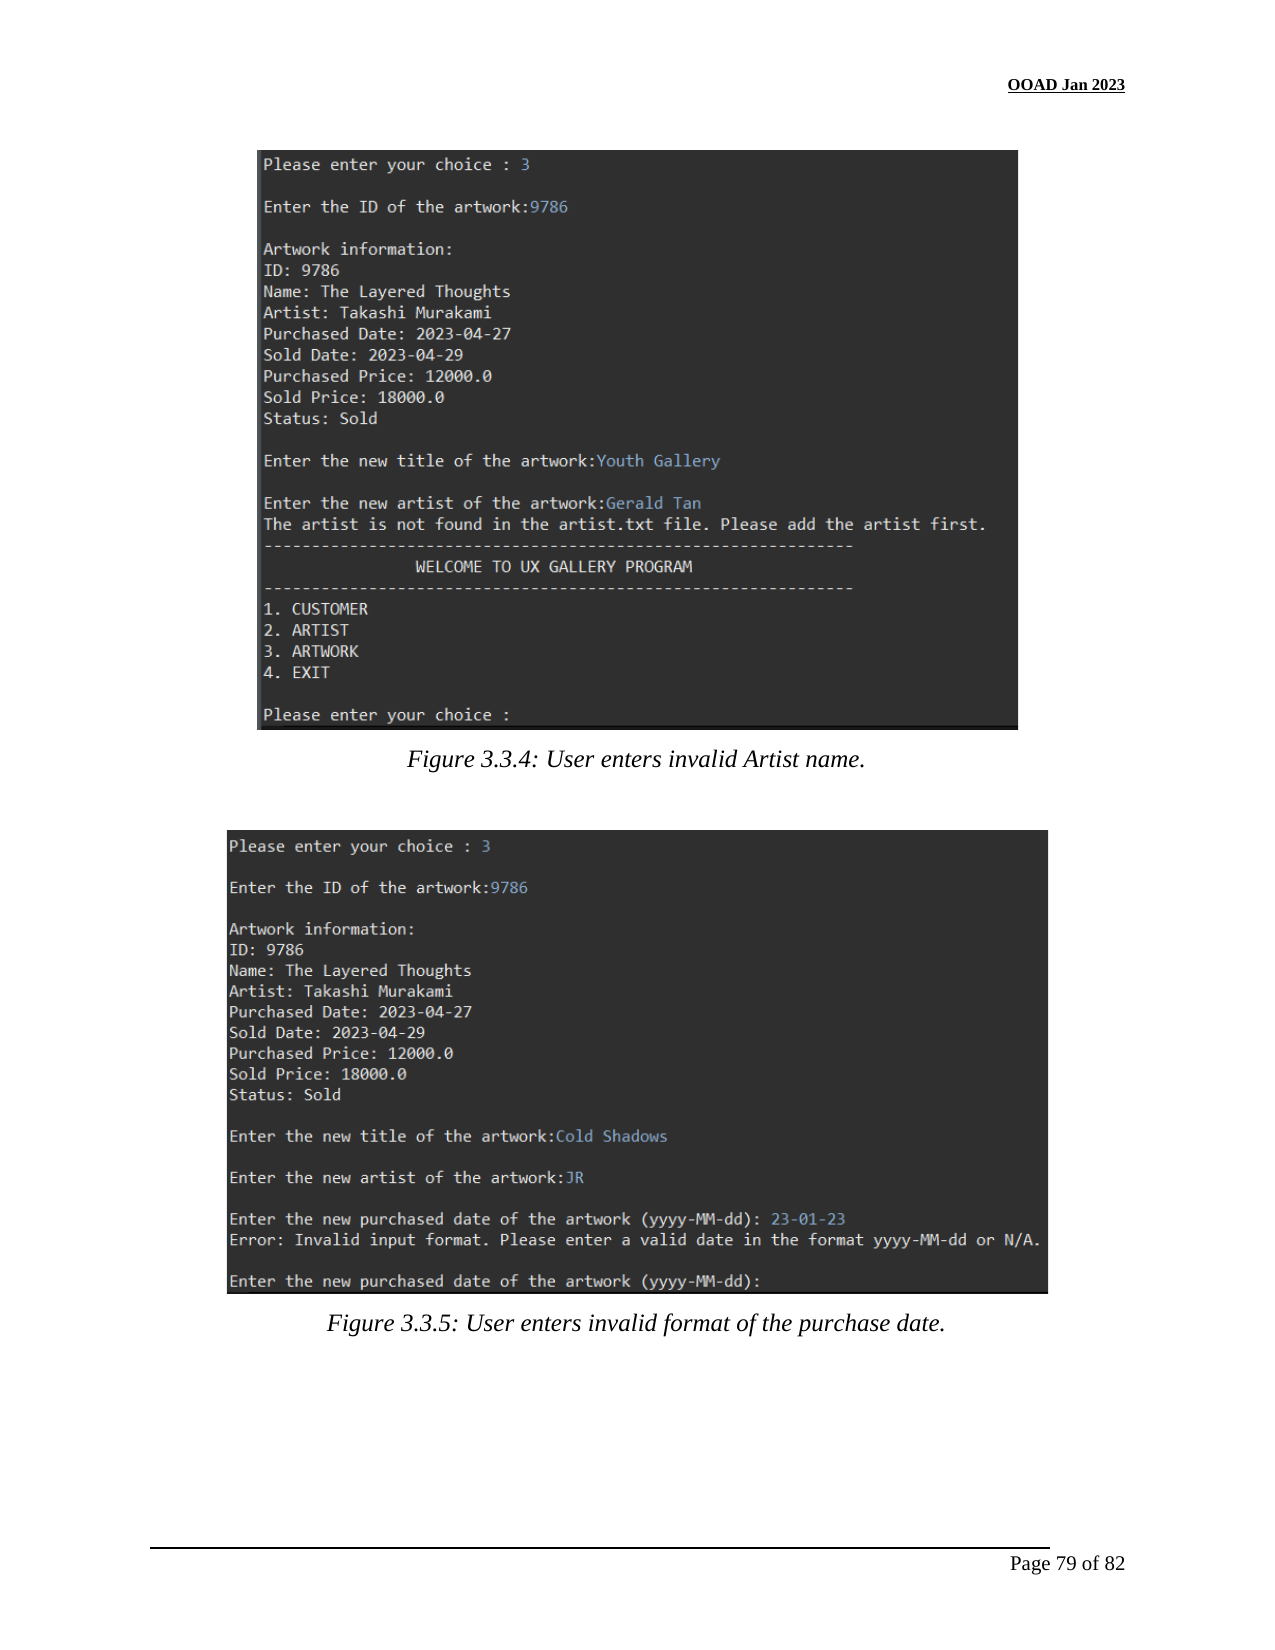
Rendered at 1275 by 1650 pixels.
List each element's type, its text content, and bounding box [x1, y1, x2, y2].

picture [226, 830, 1049, 1294]
picture [257, 150, 1019, 730]
text Figure 3.3.5: User enters invalid format of the purchase date. [150, 1308, 1125, 1337]
text Figure 3.3.4: User enters invalid Artist name. [150, 744, 1125, 773]
